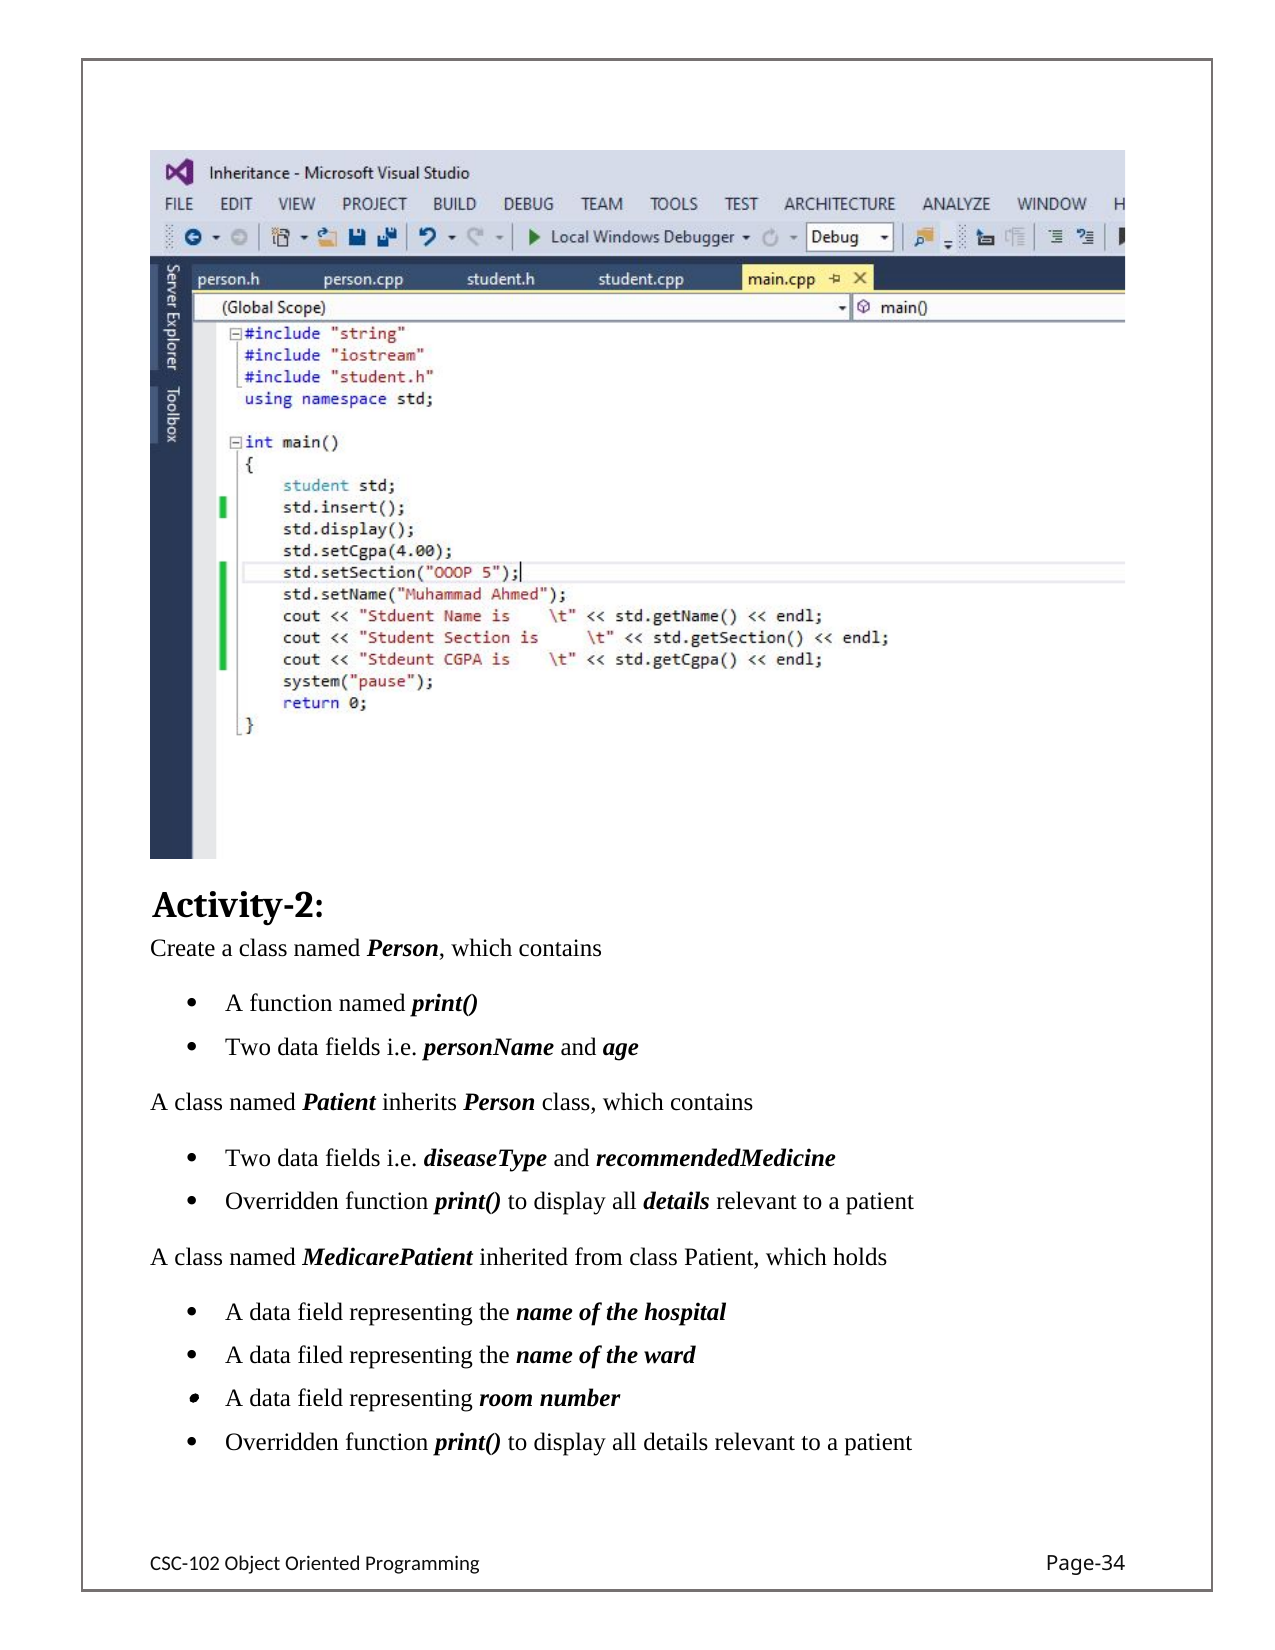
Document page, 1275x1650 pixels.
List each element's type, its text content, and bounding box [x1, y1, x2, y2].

text A class named Patient inherits Person class, which contains [150, 1087, 1125, 1116]
picture [150, 150, 1125, 859]
list A data field representing the name of the hospital [187, 1297, 1125, 1326]
text Create a class named Person, which contains [150, 933, 1125, 962]
list A data filed representing the name of the ward [187, 1340, 1125, 1369]
list Two data fields i.e. diseaseType and recommendedMedicine [187, 1143, 1125, 1172]
list Overridden function print() to display all details relevant to a patient [187, 1186, 1125, 1215]
list Overridden function print() to display all details relevant to a patient [187, 1427, 1125, 1455]
list A function named print() [187, 988, 1125, 1017]
text A class named MedicarePatient inherited from class Patient, which holds [150, 1242, 1125, 1270]
text Activity-2: [152, 883, 1125, 927]
list A data field representing room number [187, 1383, 1125, 1412]
list Two data fields i.e. personName and age [187, 1032, 1125, 1060]
